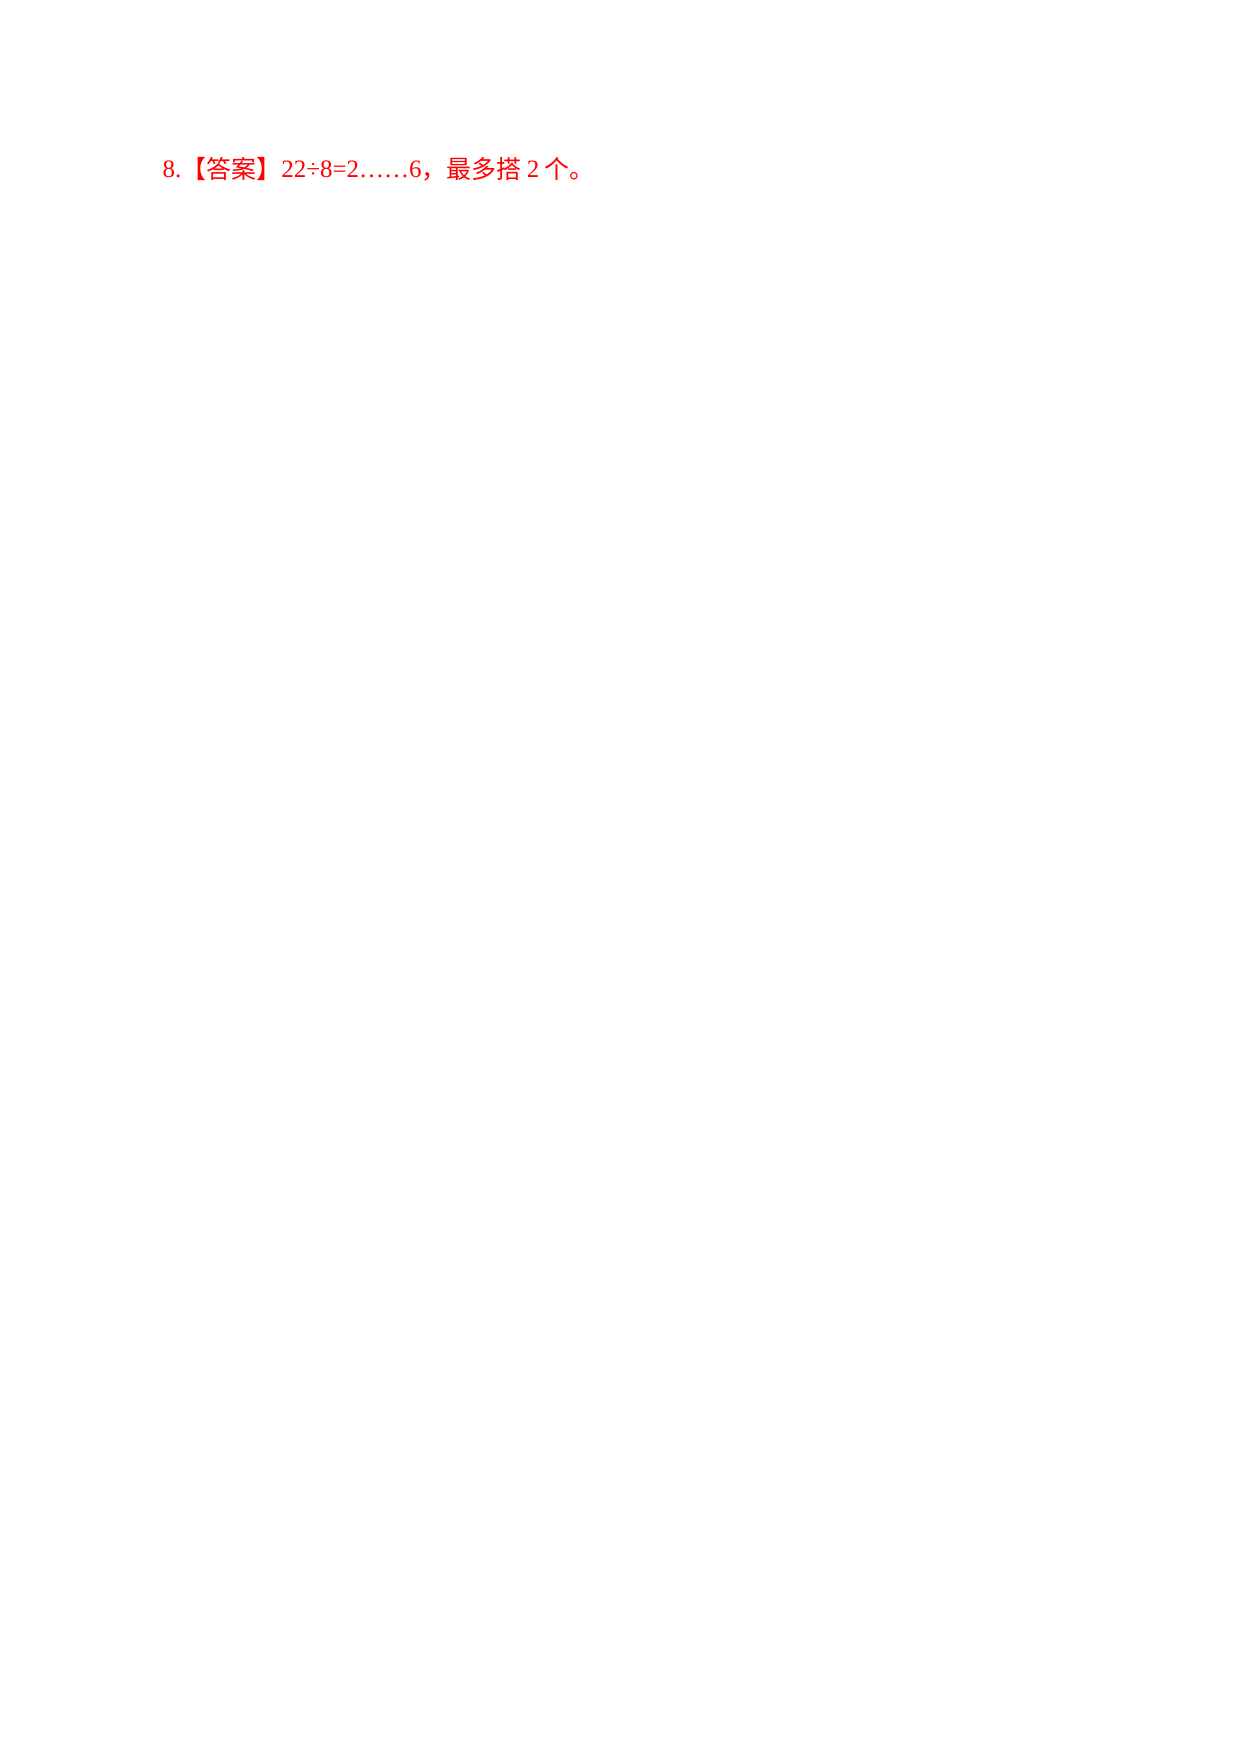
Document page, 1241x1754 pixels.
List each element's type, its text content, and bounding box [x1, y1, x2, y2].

text 8.【答案】22÷8=2……6，最多搭2个。 [112, 150, 1128, 186]
